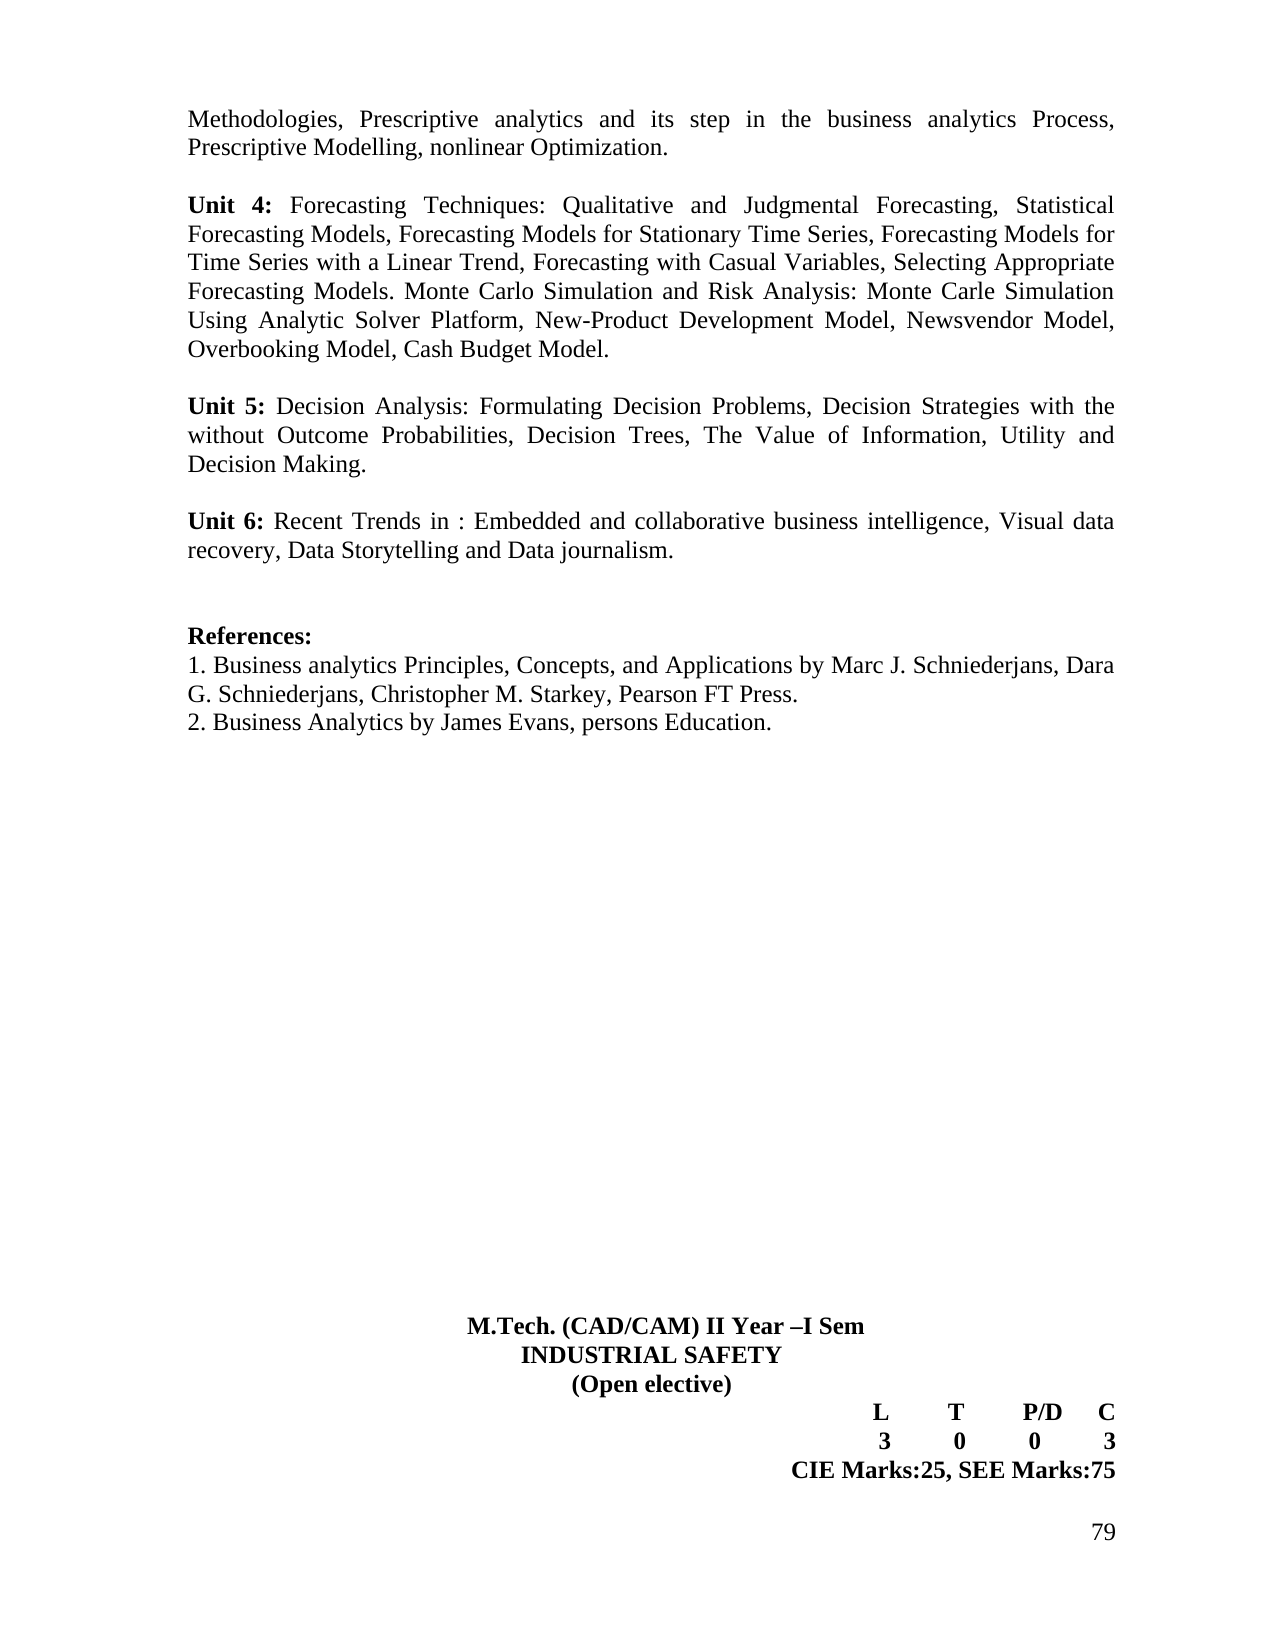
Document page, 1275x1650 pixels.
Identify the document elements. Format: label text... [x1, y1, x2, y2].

text Unit 5: Decision Analysis: Formulating Decision Problems, Decision Strategies with the without Outcome Probabilities, Decision Trees, The Value of Information, Utility and Decision Making. [187, 391, 1116, 477]
text M.Tech. (CAD/CAM) II Year –I Sem [216, 1311, 1116, 1340]
text 2. Business Analytics by James Evans, persons Education. [187, 707, 1116, 736]
text References: [187, 621, 1116, 650]
text L T P/D C [187, 1397, 1116, 1426]
text 1. Business analytics Principles, Concepts, and Applications by Marc J. Schniederjans, Dara G. Schniederjans, Christopher M. Starkey, Pearson FT Press. [187, 650, 1116, 707]
text INDUSTRIAL SAFETY [187, 1340, 1116, 1369]
text Unit 6: Recent Trends in : Embedded and collaborative business intelligence, Visual data recovery, Data Storytelling and Data journalism. [187, 506, 1116, 564]
text Unit 4: Forecasting Techniques: Qualitative and Judgmental Forecasting, Statistical Forecasting Models, Forecasting Models for Stationary Time Series, Forecasting Models for Time Series with a Linear Trend, Forecasting with Casual Variables, Selecting Appropriate Forecasting Models. Monte Carlo Simulation and Risk Analysis: Monte Carle Simulation Using Analytic Solver Platform, New-Product Development Model, Newsvendor Model, Overbooking Model, Cash Budget Model. [187, 190, 1116, 362]
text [187, 104, 1116, 161]
text 3 0 0 3 [187, 1426, 1116, 1455]
text (Open elective) [187, 1369, 1116, 1397]
text CIE Marks:25, SEE Marks:75 [187, 1455, 1116, 1484]
